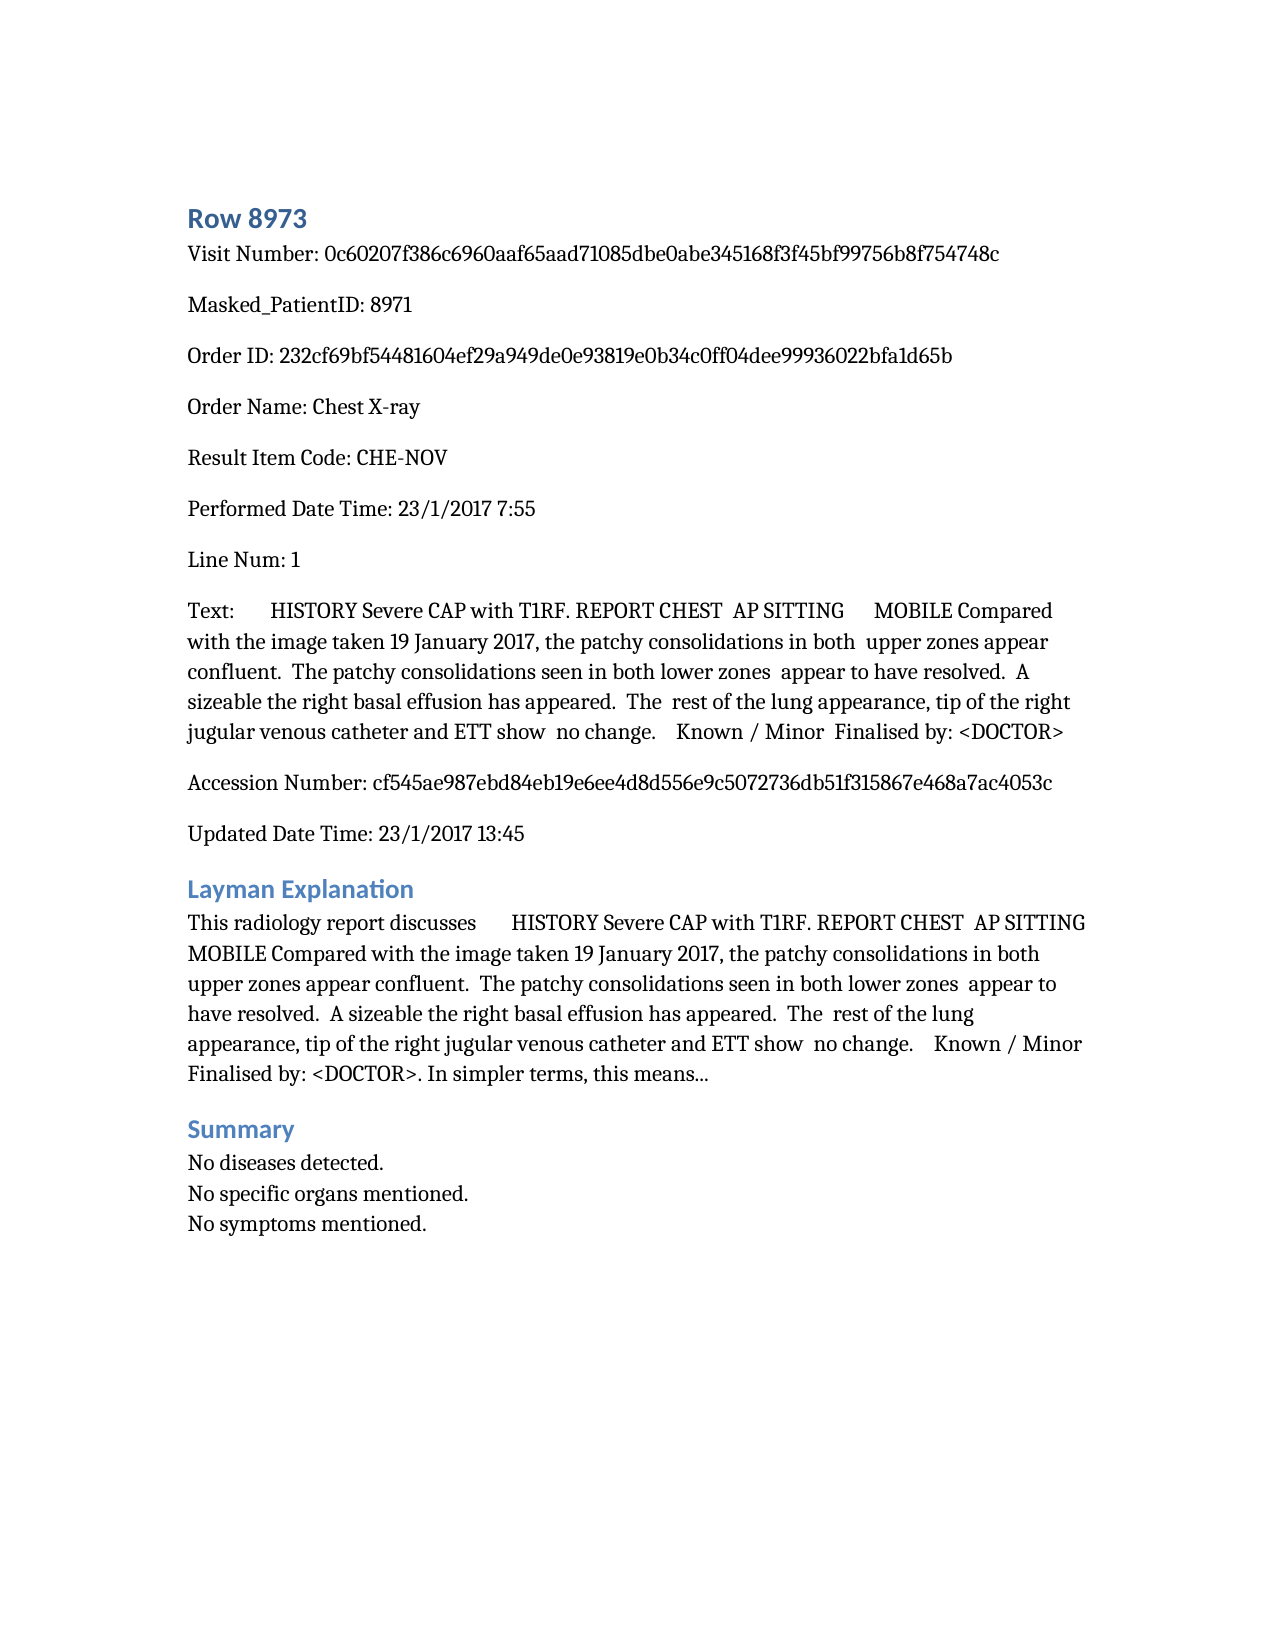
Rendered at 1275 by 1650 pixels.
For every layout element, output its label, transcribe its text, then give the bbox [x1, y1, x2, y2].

text Result Item Code: CHE-NOV [187, 445, 1087, 471]
text This radiology report discusses HISTORY Severe CAP with T1RF. REPORT CHEST AP SITTING MOBILE Compared with the image taken 19 January 2017, the patchy consolidations in both upper zones appear confluent. The patchy consolidations seen in both lower zones appear to have resolved. A sizeable the right basal effusion has appeared. The rest of the lung appearance, tip of the right jugular venous catheter and ETT show no change. Known / Minor Finalised by: <DOCTOR>. In simpler terms, this means... [187, 910, 1087, 1087]
text No diseases detected. No specific organs mentioned. No symptoms mentioned. [187, 1150, 1087, 1237]
text Masked_PatientID: 8971 [187, 292, 1087, 318]
text Line Num: 1 [187, 547, 1087, 573]
subtitle Layman Explanation [187, 872, 1087, 905]
subtitle Row 8973 [187, 200, 1087, 236]
text Performed Date Time: 23/1/2017 7:55 [187, 496, 1087, 522]
subtitle Summary [187, 1112, 1087, 1145]
text Updated Date Time: 23/1/2017 13:45 [187, 821, 1087, 847]
text Visit Number: 0c60207f386c6960aaf65aad71085dbe0abe345168f3f45bf99756b8f754748c [187, 241, 1087, 267]
text Text: HISTORY Severe CAP with T1RF. REPORT CHEST AP SITTING MOBILE Compared with the image taken 19 January 2017, the patchy consolidations in both upper zones appear confluent. The patchy consolidations seen in both lower zones appear to have resolved. A sizeable the right basal effusion has appeared. The rest of the lung appearance, tip of the right jugular venous catheter and ETT show no change. Known / Minor Finalised by: <DOCTOR> [187, 598, 1087, 745]
text Accession Number: cf545ae987ebd84eb19e6ee4d8d556e9c5072736db51f315867e468a7ac4053c [187, 770, 1087, 796]
text Order Name: Chest X-ray [187, 394, 1087, 420]
text Order ID: 232cf69bf54481604ef29a949de0e93819e0b34c0ff04dee99936022bfa1d65b [187, 343, 1087, 369]
